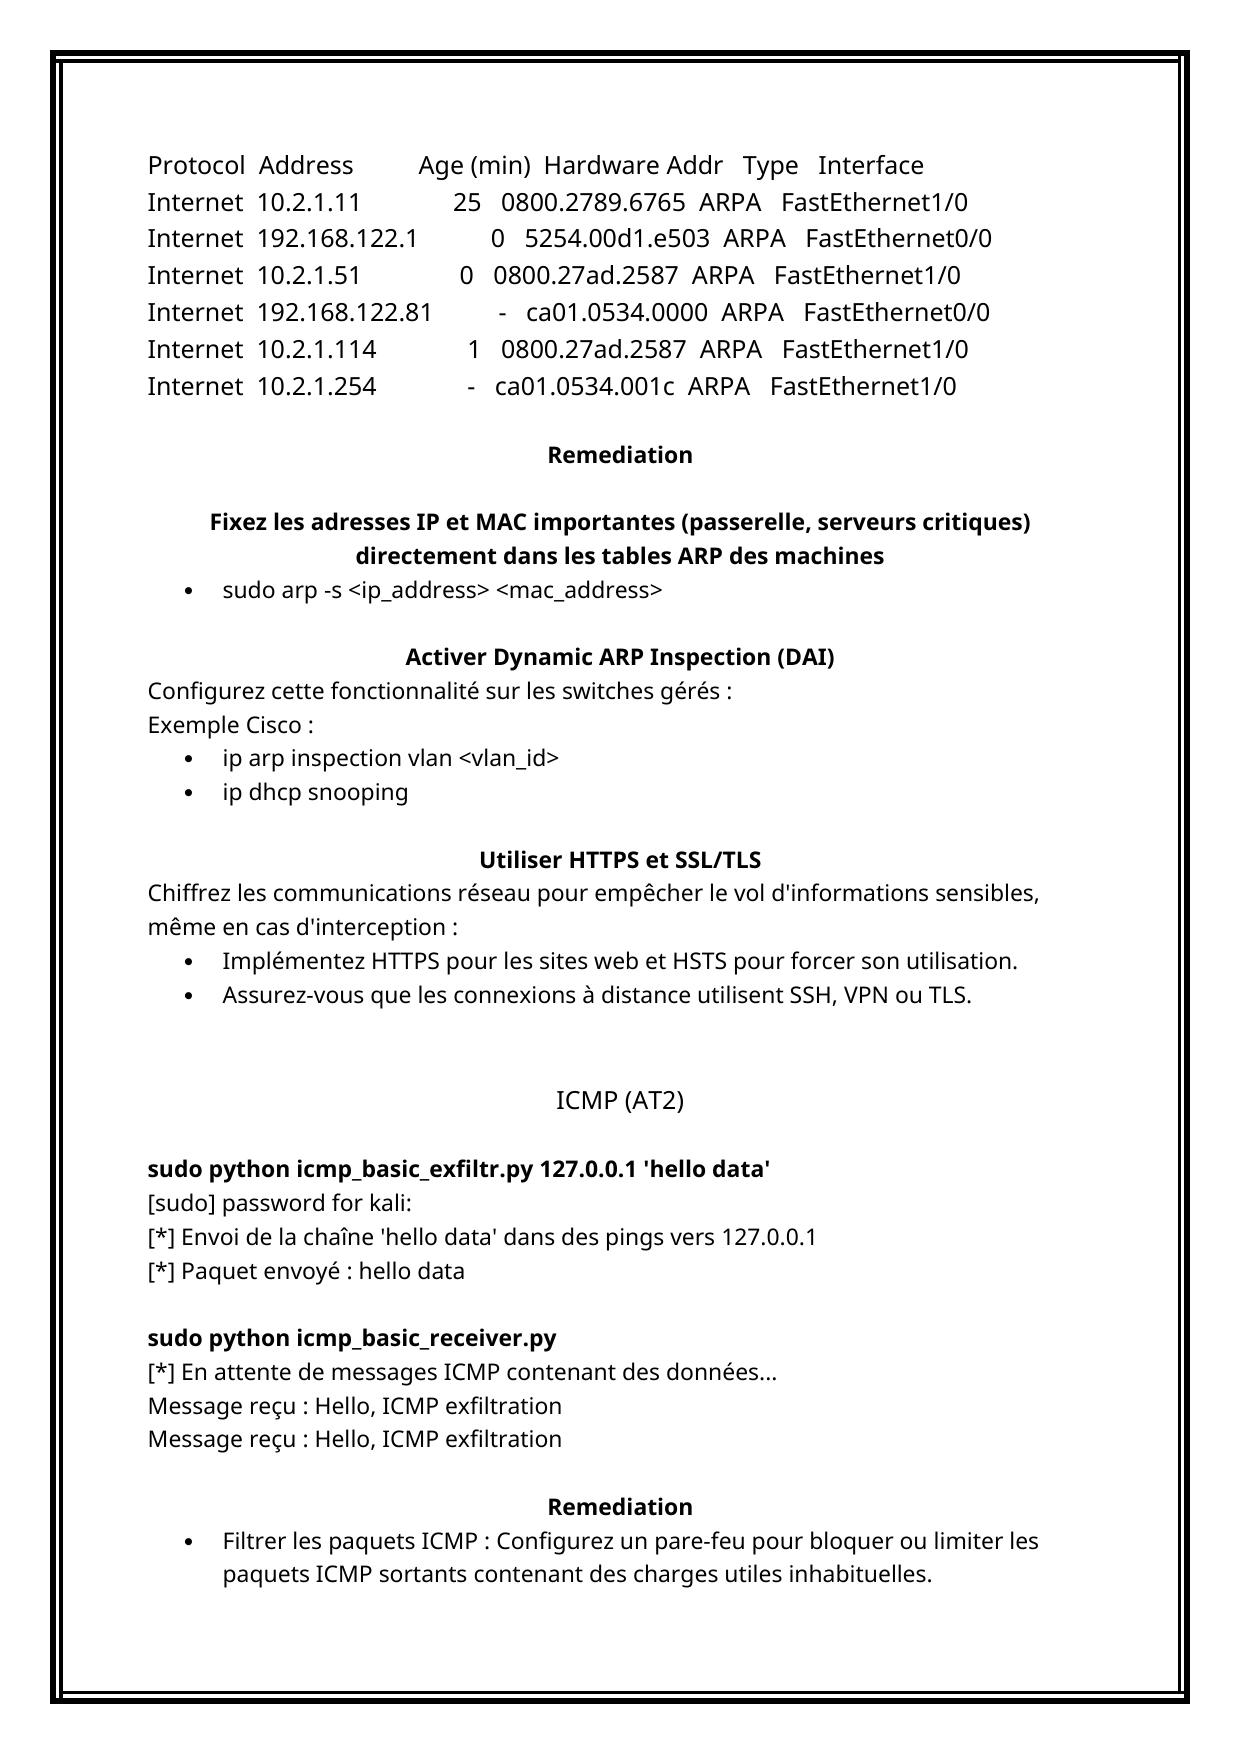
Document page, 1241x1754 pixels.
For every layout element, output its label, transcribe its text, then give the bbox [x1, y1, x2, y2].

text Chiffrez les communications réseau pour empêcher le vol d'informations sensibles, même en cas d'interception : [147, 877, 1093, 942]
text Remediation [147, 439, 1093, 470]
text Internet 10.2.1.51 0 0800.27ad.2587 ARPA FastEthernet1/0 [147, 258, 1093, 292]
text [*] Paquet envoyé : hello data [147, 1255, 1093, 1286]
list Assurez-vous que les connexions à distance utilisent SSH, VPN ou TLS. [185, 979, 1093, 1010]
text [*] Envoi de la chaîne 'hello data' dans des pings vers 127.0.0.1 [147, 1221, 1093, 1252]
text Fixez les adresses IP et MAC importantes (passerelle, serveurs critiques) directement dans les tables ARP des machines [147, 506, 1093, 571]
list Implémentez HTTPS pour les sites web et HSTS pour forcer son utilisation. [185, 945, 1093, 976]
list ip arp inspection vlan <vlan_id> [185, 742, 1093, 774]
text Protocol Address Age (min) Hardware Addr Type Interface [147, 147, 1093, 182]
text sudo python icmp_basic_exfiltr.py 127.0.0.1 'hello data' [147, 1153, 1093, 1185]
text Exemple Cisco : [147, 709, 1093, 740]
list Filtrer les paquets ICMP : Configurez un pare-feu pour bloquer ou limiter les paquets ICMP sortants contenant des charges utiles inhabituelles. [185, 1525, 1093, 1590]
text Internet 10.2.1.254 - ca01.0534.001c ARPA FastEthernet1/0 [147, 368, 1093, 402]
text Configurez cette fonctionnalité sur les switches gérés : [147, 675, 1093, 706]
text Internet 10.2.1.114 1 0800.27ad.2587 ARPA FastEthernet1/0 [147, 331, 1093, 365]
text Activer Dynamic ARP Inspection (DAI) [147, 641, 1093, 672]
text Internet 192.168.122.1 0 5254.00d1.e503 ARPA FastEthernet0/0 [147, 221, 1093, 255]
list sudo arp -s <ip_address> <mac_address> [185, 574, 1093, 605]
text Remediation [147, 1491, 1093, 1522]
text Internet 192.168.122.81 - ca01.0534.0000 ARPA FastEthernet0/0 [147, 294, 1093, 329]
text Internet 10.2.1.11 25 0800.2789.6765 ARPA FastEthernet1/0 [147, 184, 1093, 218]
text ICMP (AT2) [147, 1083, 1093, 1117]
text Message reçu : Hello, ICMP exfiltration [147, 1423, 1093, 1455]
text Utiliser HTTPS et SSL/TLS [147, 844, 1093, 875]
text [sudo] password for kali: [147, 1187, 1093, 1218]
text sudo python icmp_basic_receiver.py [147, 1322, 1093, 1353]
list ip dhcp snooping [185, 776, 1093, 807]
text [*] En attente de messages ICMP contenant des données... [147, 1356, 1093, 1387]
text Message reçu : Hello, ICMP exfiltration [147, 1390, 1093, 1421]
